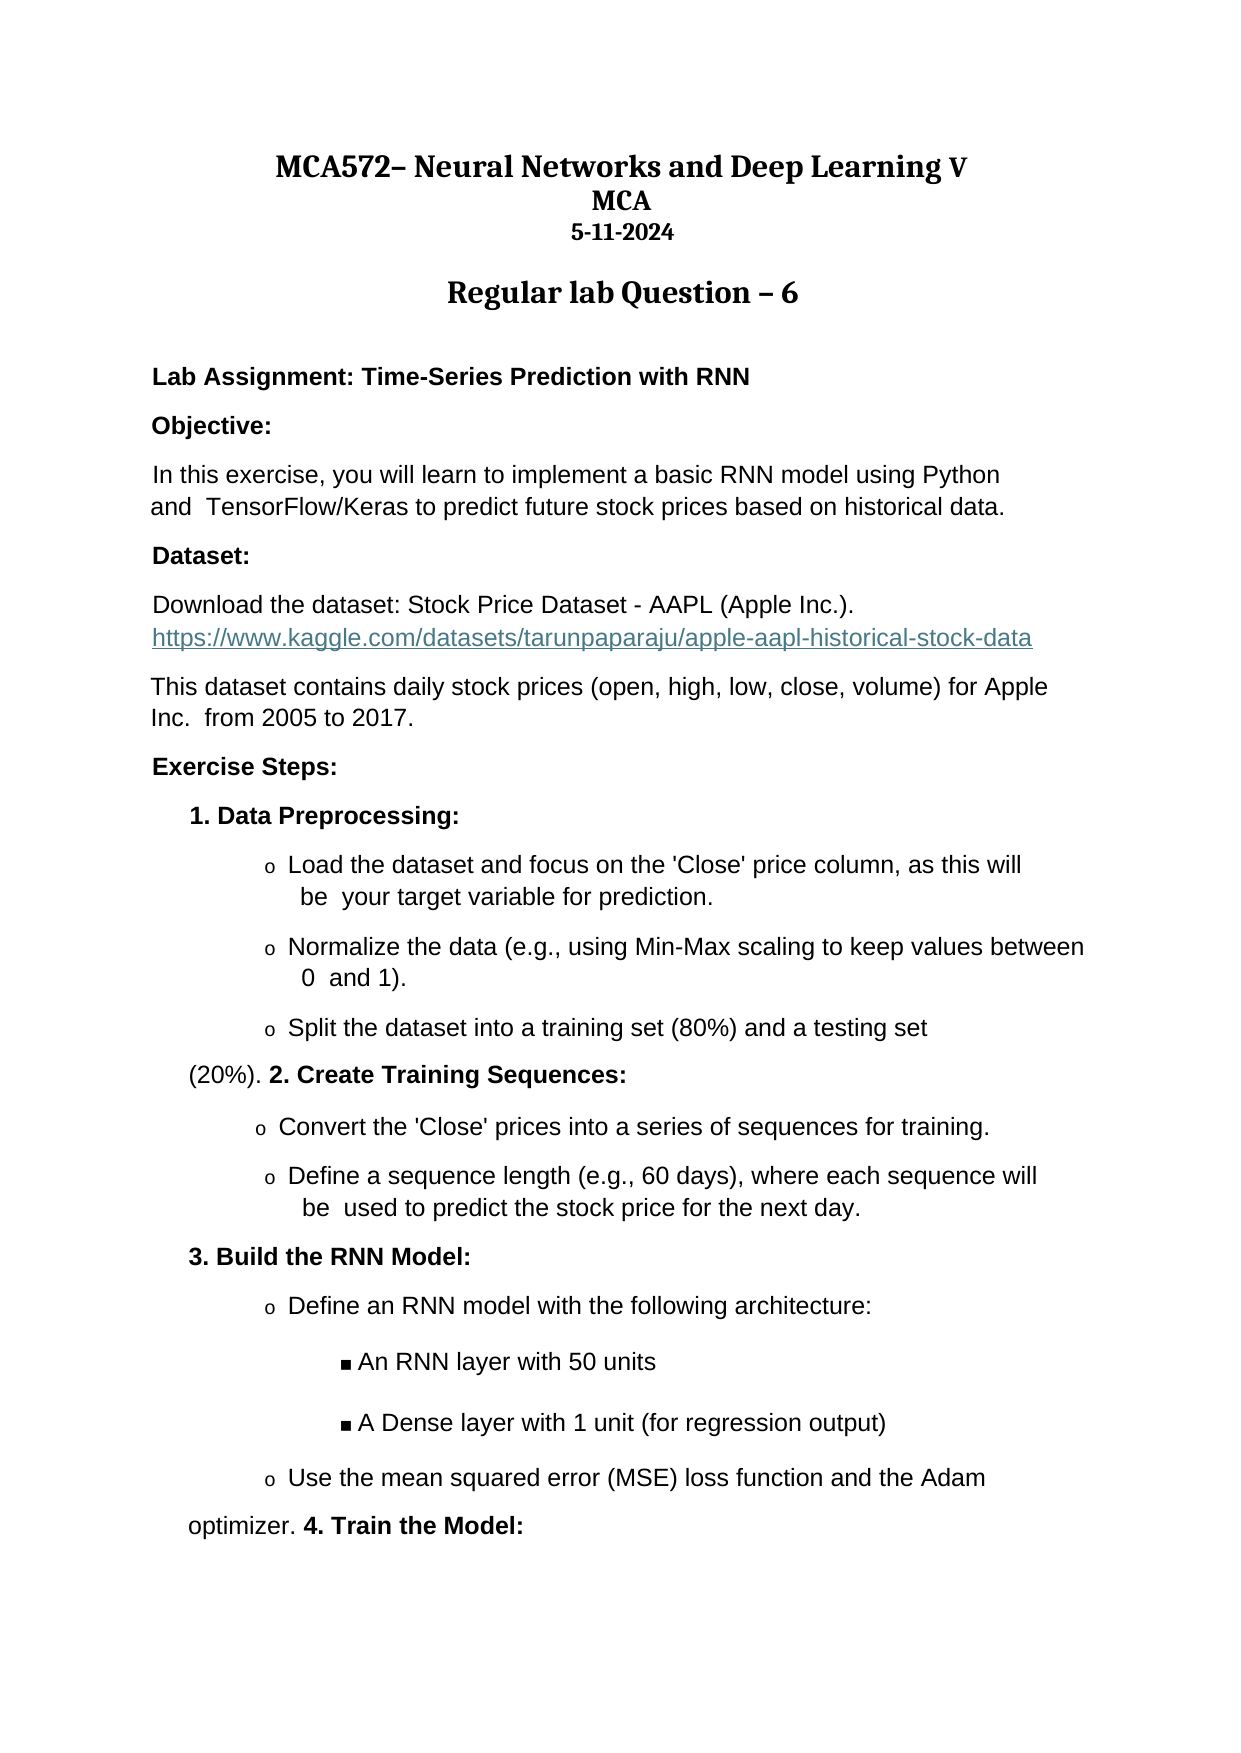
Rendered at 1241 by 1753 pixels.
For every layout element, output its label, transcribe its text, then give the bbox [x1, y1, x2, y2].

text o Normalize the data (e.g., using Min-Max scaling to keep values between 0 and 1). [264, 932, 1086, 992]
text Regular lab Question – 6 [150, 275, 1095, 312]
text o Define a sequence length (e.g., 60 days), where each sequence will be used to predict the stock price for the next day. [264, 1161, 1054, 1222]
text 1. Data Preprocessing: [189, 801, 1095, 830]
text In this exercise, you will learn to implement a basic RNN model using Python and TensorFlow/Keras to predict future stock prices based on historical data. [150, 460, 1017, 521]
text o Load the dataset and focus on the 'Close' price column, as this will be your target variable for prediction. [264, 850, 1052, 911]
text Dataset: [152, 541, 1095, 570]
text Download the dataset: Stock Price Dataset - AAPL (Apple Inc.). [152, 590, 1095, 619]
text o Define an RNN model with the following architecture: [264, 1291, 1095, 1321]
text ▪ An RNN layer with 50 units [339, 1341, 1095, 1382]
text Objective: [151, 411, 1095, 440]
text This dataset contains daily stock prices (open, high, low, close, volume) for Apple Inc. from 2005 to 2017. [150, 672, 1067, 732]
text o Convert the 'Close' prices into a series of sequences for training. [150, 1112, 1095, 1141]
text Exercise Steps: [152, 752, 1095, 781]
text https://www.kaggle.com/datasets/tarunpaparaju/apple-aapl-historical-stock-data [152, 623, 1095, 651]
text 5-11-2024 [150, 218, 1095, 246]
text o Split the dataset into a training set (80%) and a testing set (20%). 2. Create Training Sequences: [188, 1012, 987, 1089]
text ▪ A Dense layer with 1 unit (for regression output) [339, 1402, 1095, 1443]
text Lab Assignment: Time-Series Prediction with RNN [152, 362, 1095, 391]
text MCA572– Neural Networks and Deep Learning V MCA [268, 148, 975, 217]
text 3. Build the RNN Model: [188, 1242, 1095, 1271]
text o Use the mean squared error (MSE) loss function and the Adam optimizer. 4. Train the Model: [188, 1463, 1077, 1540]
